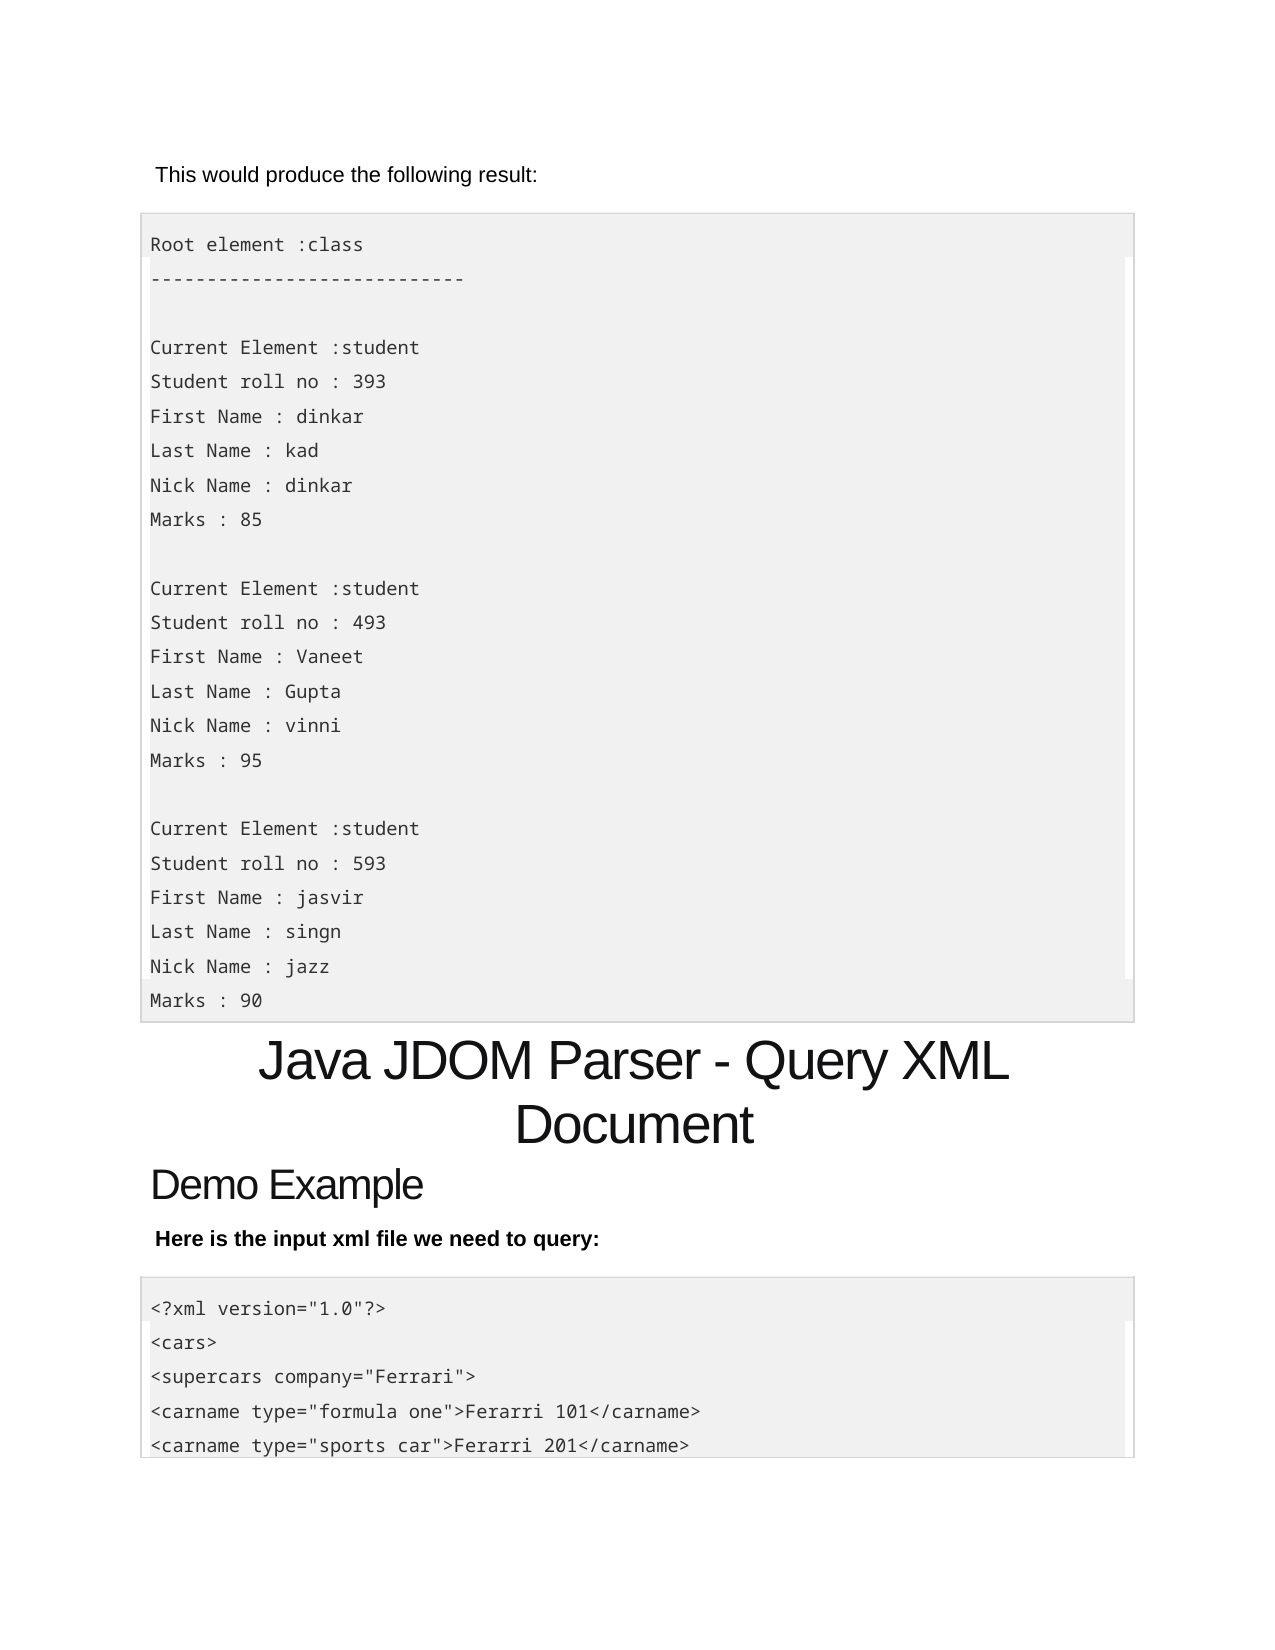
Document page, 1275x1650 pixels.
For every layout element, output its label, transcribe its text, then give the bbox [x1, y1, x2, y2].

text First Name : jasvir [150, 876, 1125, 910]
text Student roll no : 493 [150, 601, 1125, 635]
text Nick Name : vinni [150, 704, 1125, 738]
text Nick Name : dinkar [150, 463, 1125, 497]
text Root element :class [142, 214, 1133, 257]
subtitle Demo Example [150, 1160, 1120, 1209]
text Current Element :student [150, 807, 1125, 841]
text <?xml version="1.0"?> [142, 1278, 1133, 1321]
text Marks : 85 [150, 497, 1125, 532]
text ---------------------------- [150, 257, 1125, 291]
text <supercars company="Ferrari"> [150, 1355, 1125, 1389]
subtitle Java JDOM Parser - Query XML Document [150, 1028, 1120, 1155]
text <carname type="formula one">Ferarri 101</carname> [150, 1389, 1125, 1424]
text Marks : 90 [142, 969, 1133, 1021]
text First Name : Vaneet [150, 635, 1125, 669]
text Last Name : singn [150, 910, 1125, 944]
text First Name : dinkar [150, 394, 1125, 429]
text Current Element :student [150, 326, 1125, 360]
text Student roll no : 393 [150, 360, 1125, 394]
text This would produce the following result: [155, 150, 1120, 187]
text <cars> [150, 1321, 1125, 1355]
text Student roll no : 593 [150, 841, 1125, 876]
text Last Name : kad [150, 429, 1125, 463]
text Marks : 95 [150, 738, 1125, 772]
text Current Element :student [150, 566, 1125, 601]
text Nick Name : jazz [150, 944, 1125, 969]
text <carname type="sports car">Ferarri 201</carname> [150, 1424, 1125, 1457]
text Here is the input xml file we need to query: [155, 1214, 1120, 1251]
text Last Name : Gupta [150, 669, 1125, 704]
